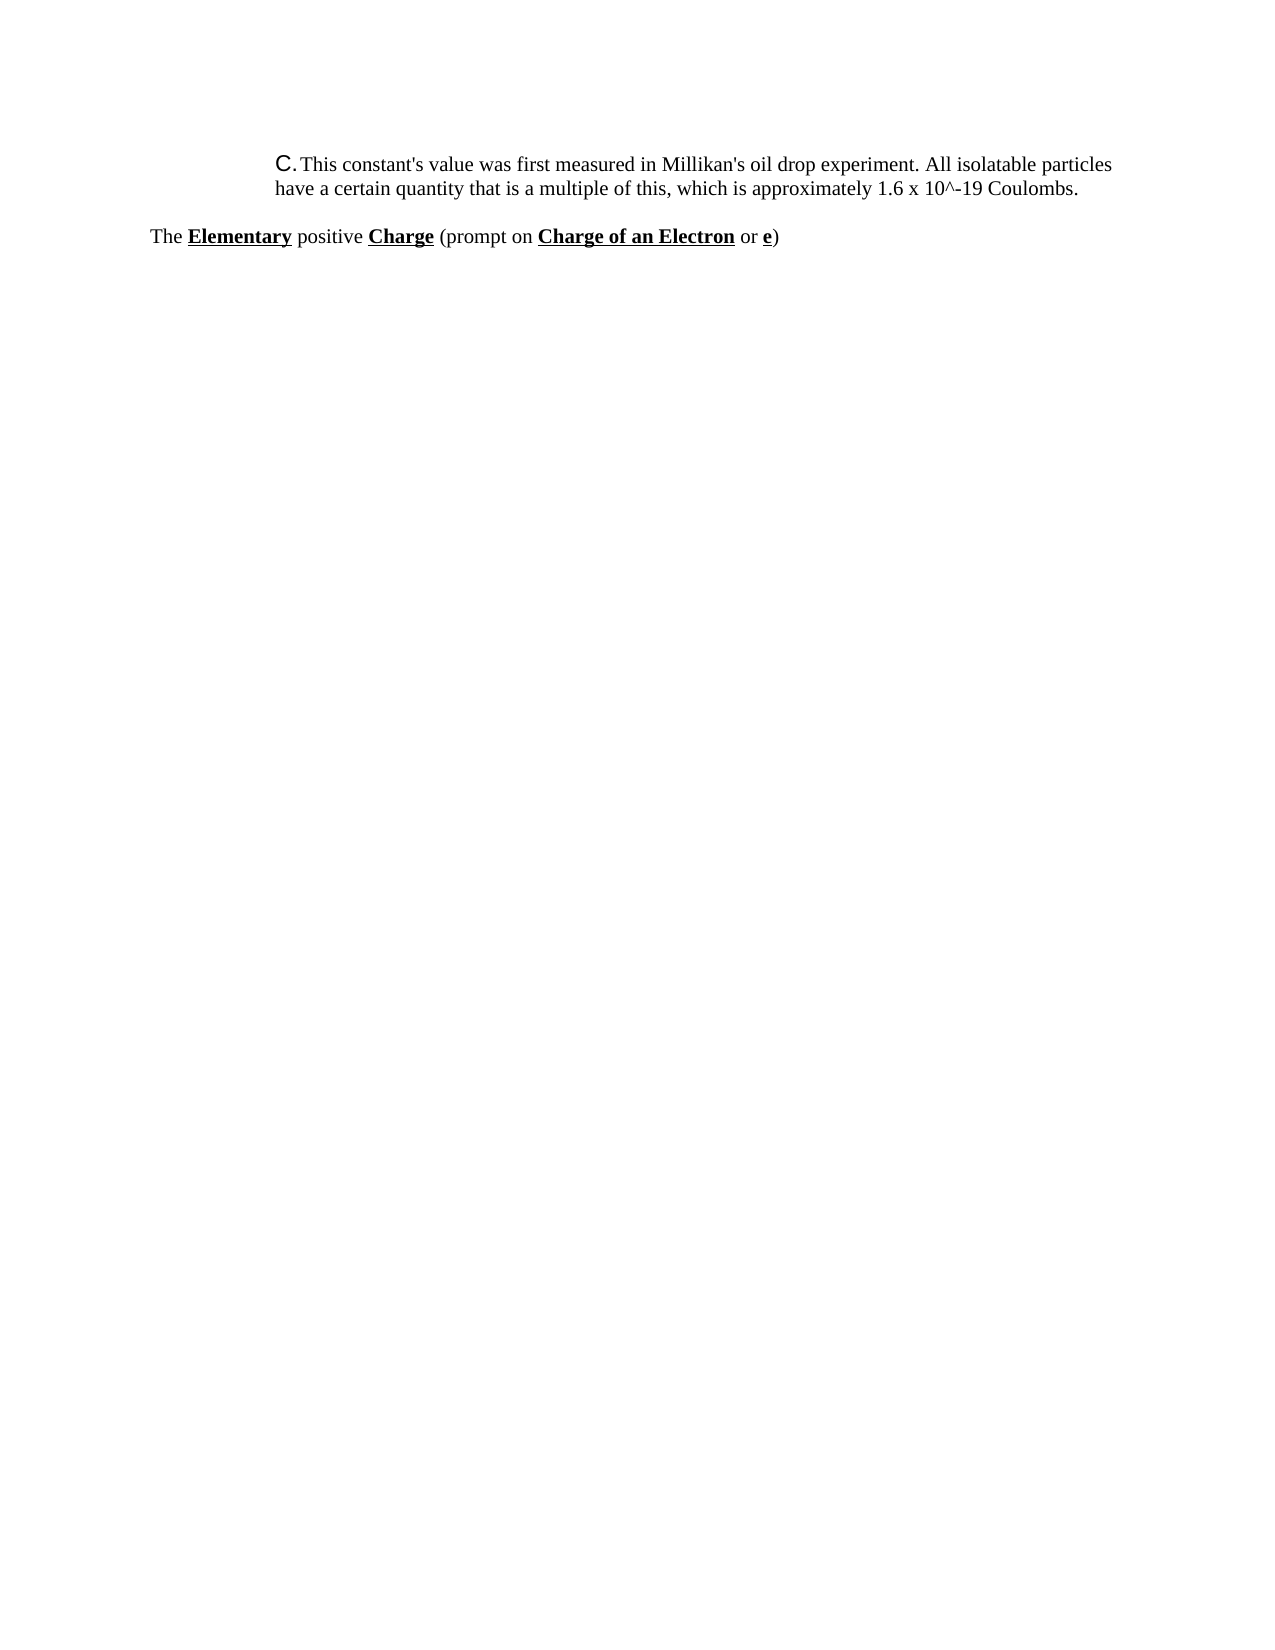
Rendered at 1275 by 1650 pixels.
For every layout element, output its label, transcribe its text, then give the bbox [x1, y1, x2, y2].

text The Elementary positive Charge (prompt on Charge of an Electron or e) [150, 200, 1125, 248]
list This constant's value was first measured in Millikan's oil drop experiment. All isolatable particles have a certain quantity that is a multiple of this, which is approximately 1.6 x 10^-19 Coulombs. [275, 150, 1125, 200]
